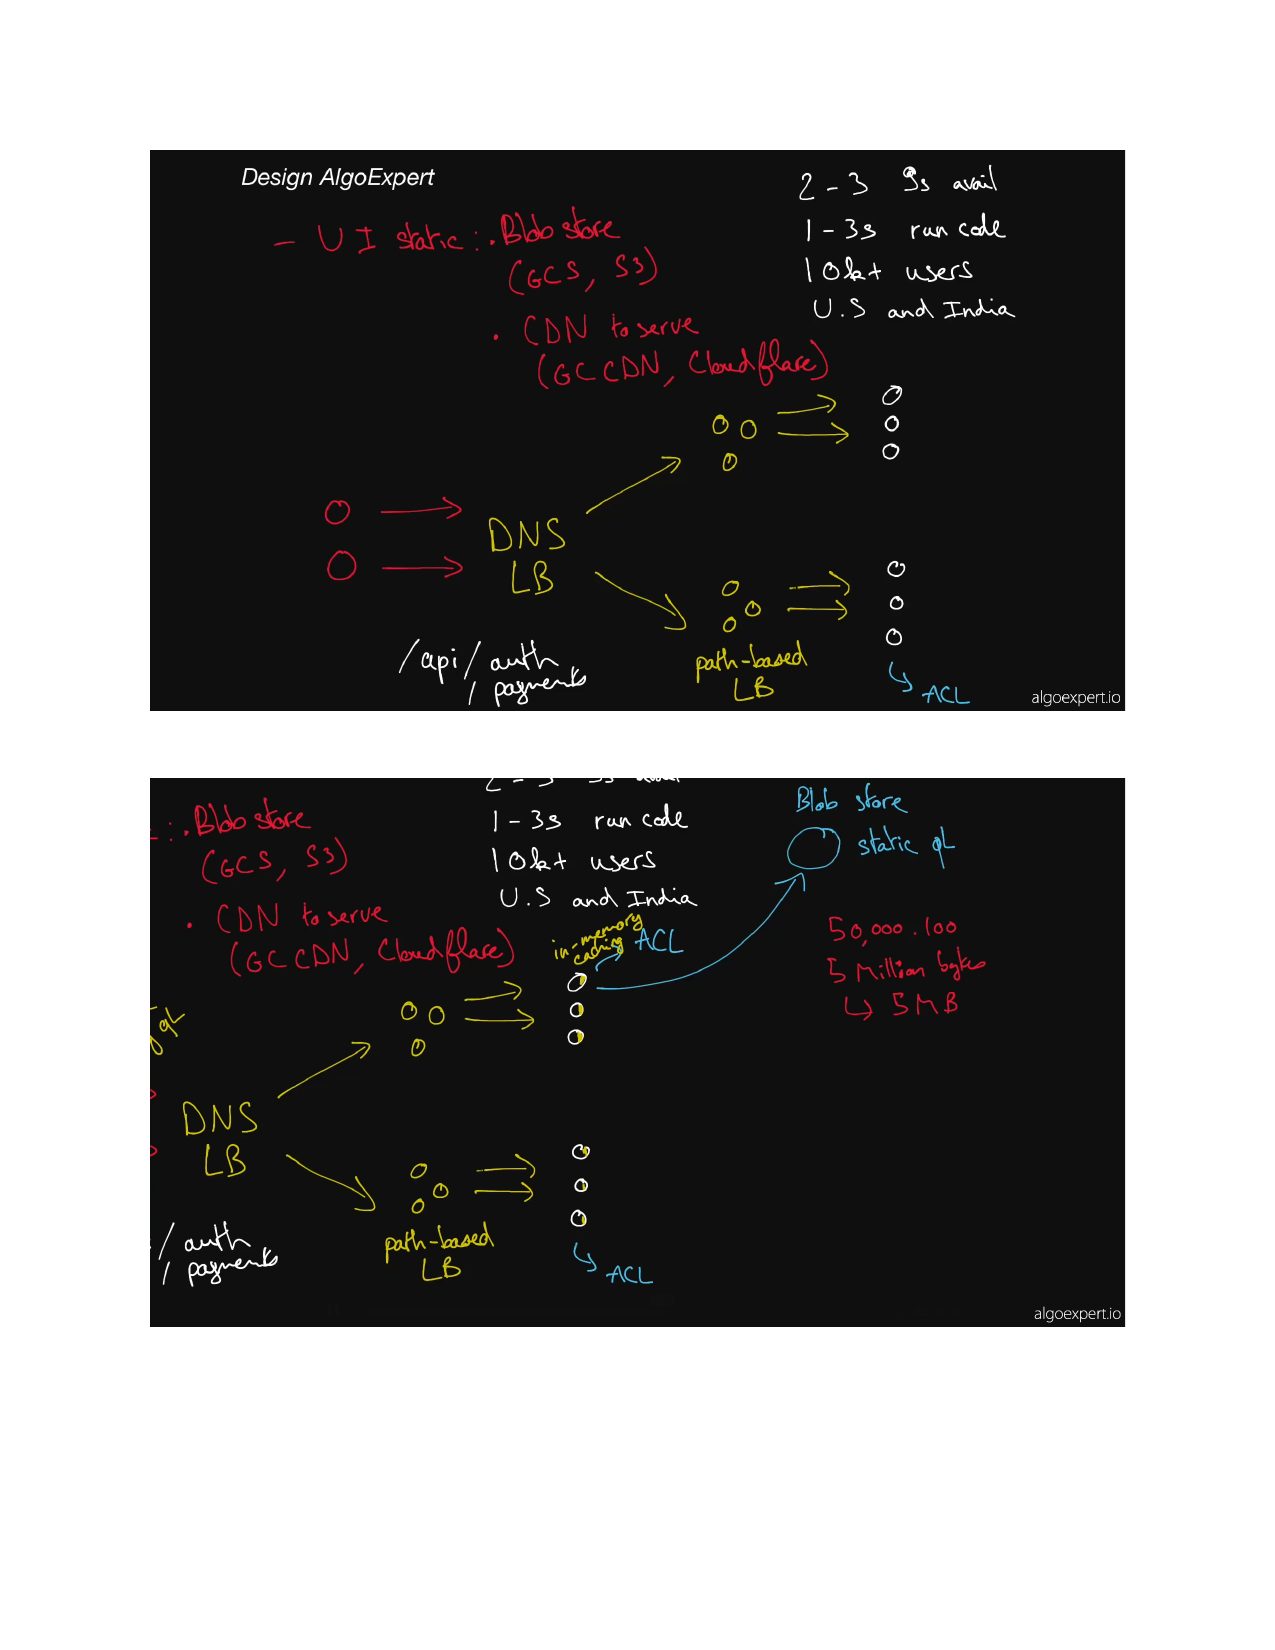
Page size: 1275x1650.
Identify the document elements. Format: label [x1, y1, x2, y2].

picture [150, 150, 1125, 711]
picture [150, 778, 1125, 1327]
